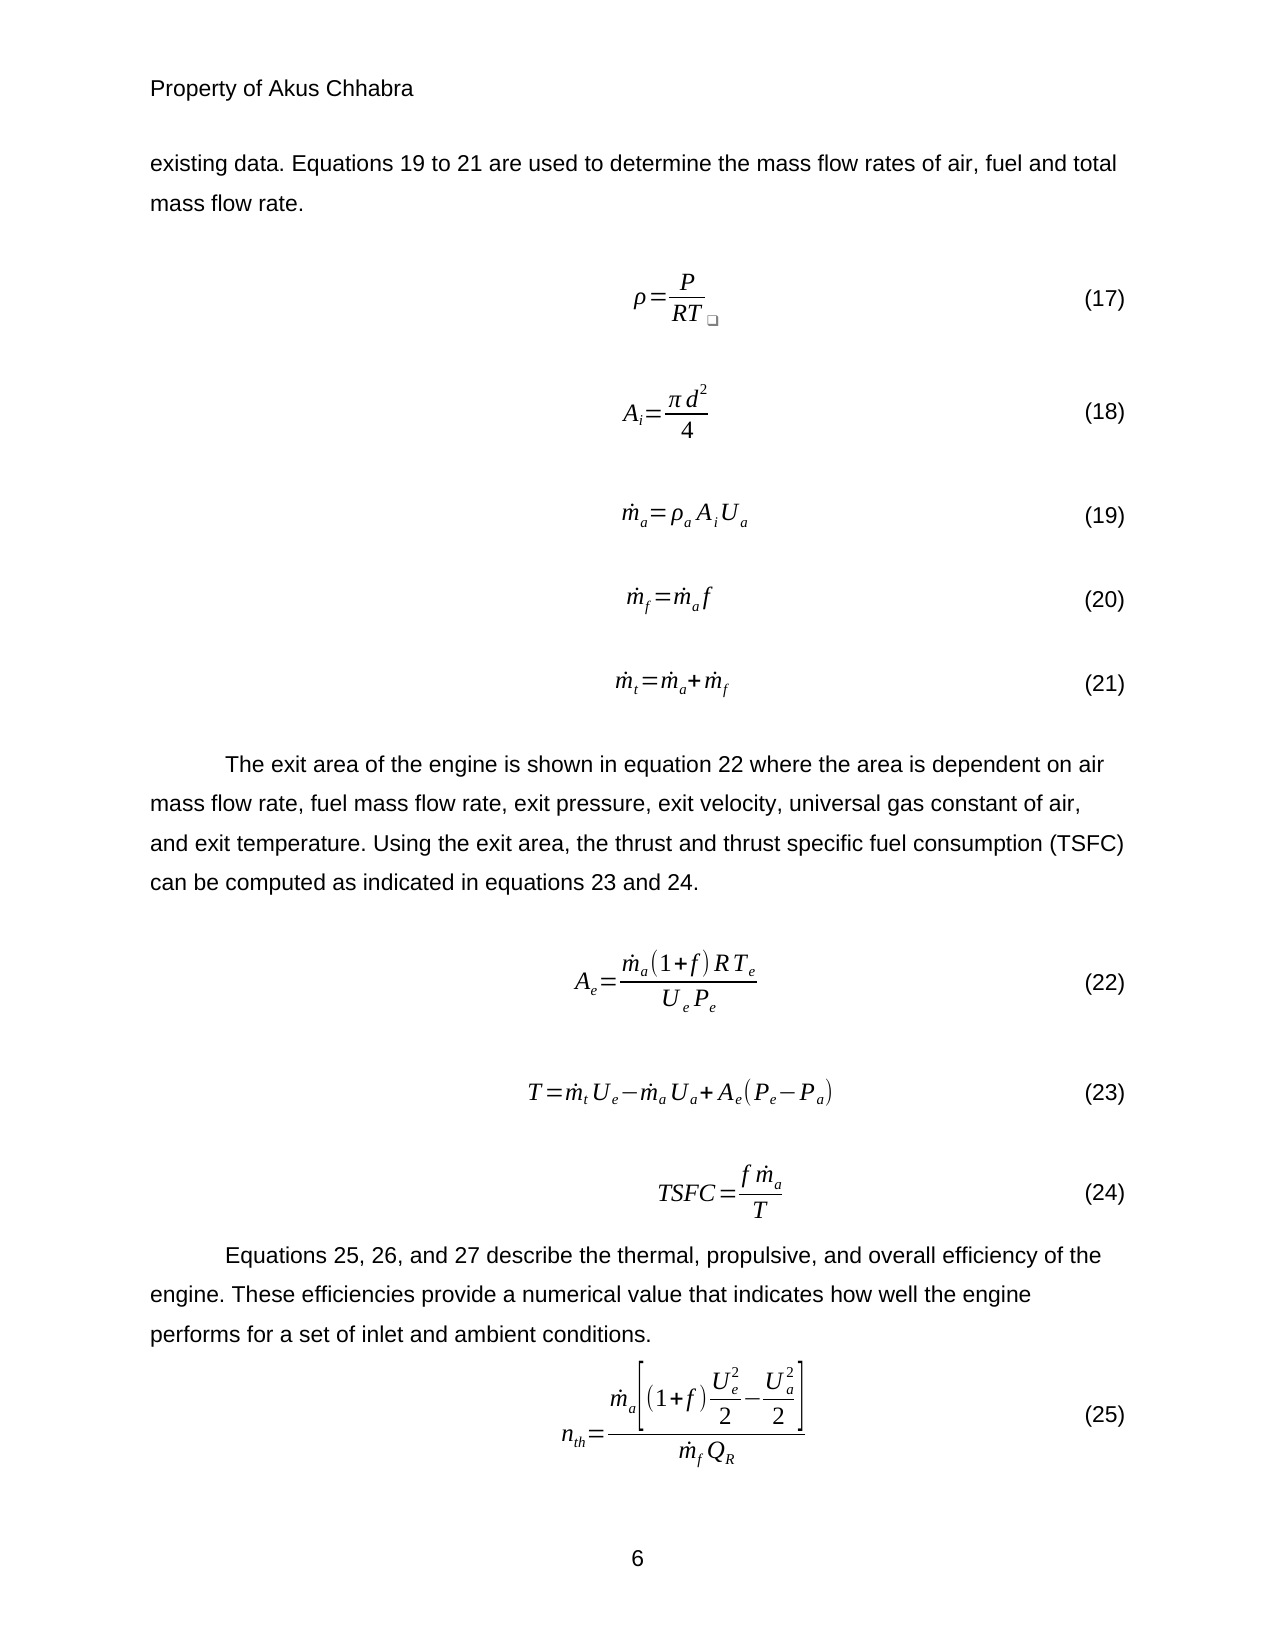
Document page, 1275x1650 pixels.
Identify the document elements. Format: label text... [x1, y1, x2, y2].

text (22) [150, 948, 1125, 1015]
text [150, 150, 1125, 216]
text (25) [150, 1360, 1125, 1468]
text The exit area of the engine is shown in equation 22 where the area is dependent on air mass flow rate, fuel mass flow rate, exit pressure, exit velocity, universal gas constant of air, and exit temperature. Using the exit area, the thrust and thrust specific fuel consumption (TSFC) can be computed as indicated in equations 23 and 24. [150, 751, 1125, 896]
text (23) [150, 1076, 1125, 1108]
text (21) [150, 667, 1125, 698]
text (19) [150, 499, 1125, 530]
text (20) [150, 583, 1125, 614]
text (17) [150, 268, 1125, 328]
text (24) [150, 1161, 1125, 1224]
text Equations 25, 26, and 27 describe the thermal, propulsive, and overall efficiency of the engine. These efficiencies provide a numerical value that indicates how well the engine performs for a set of inlet and ambient conditions. [150, 1242, 1125, 1347]
text (18) [150, 380, 1125, 443]
